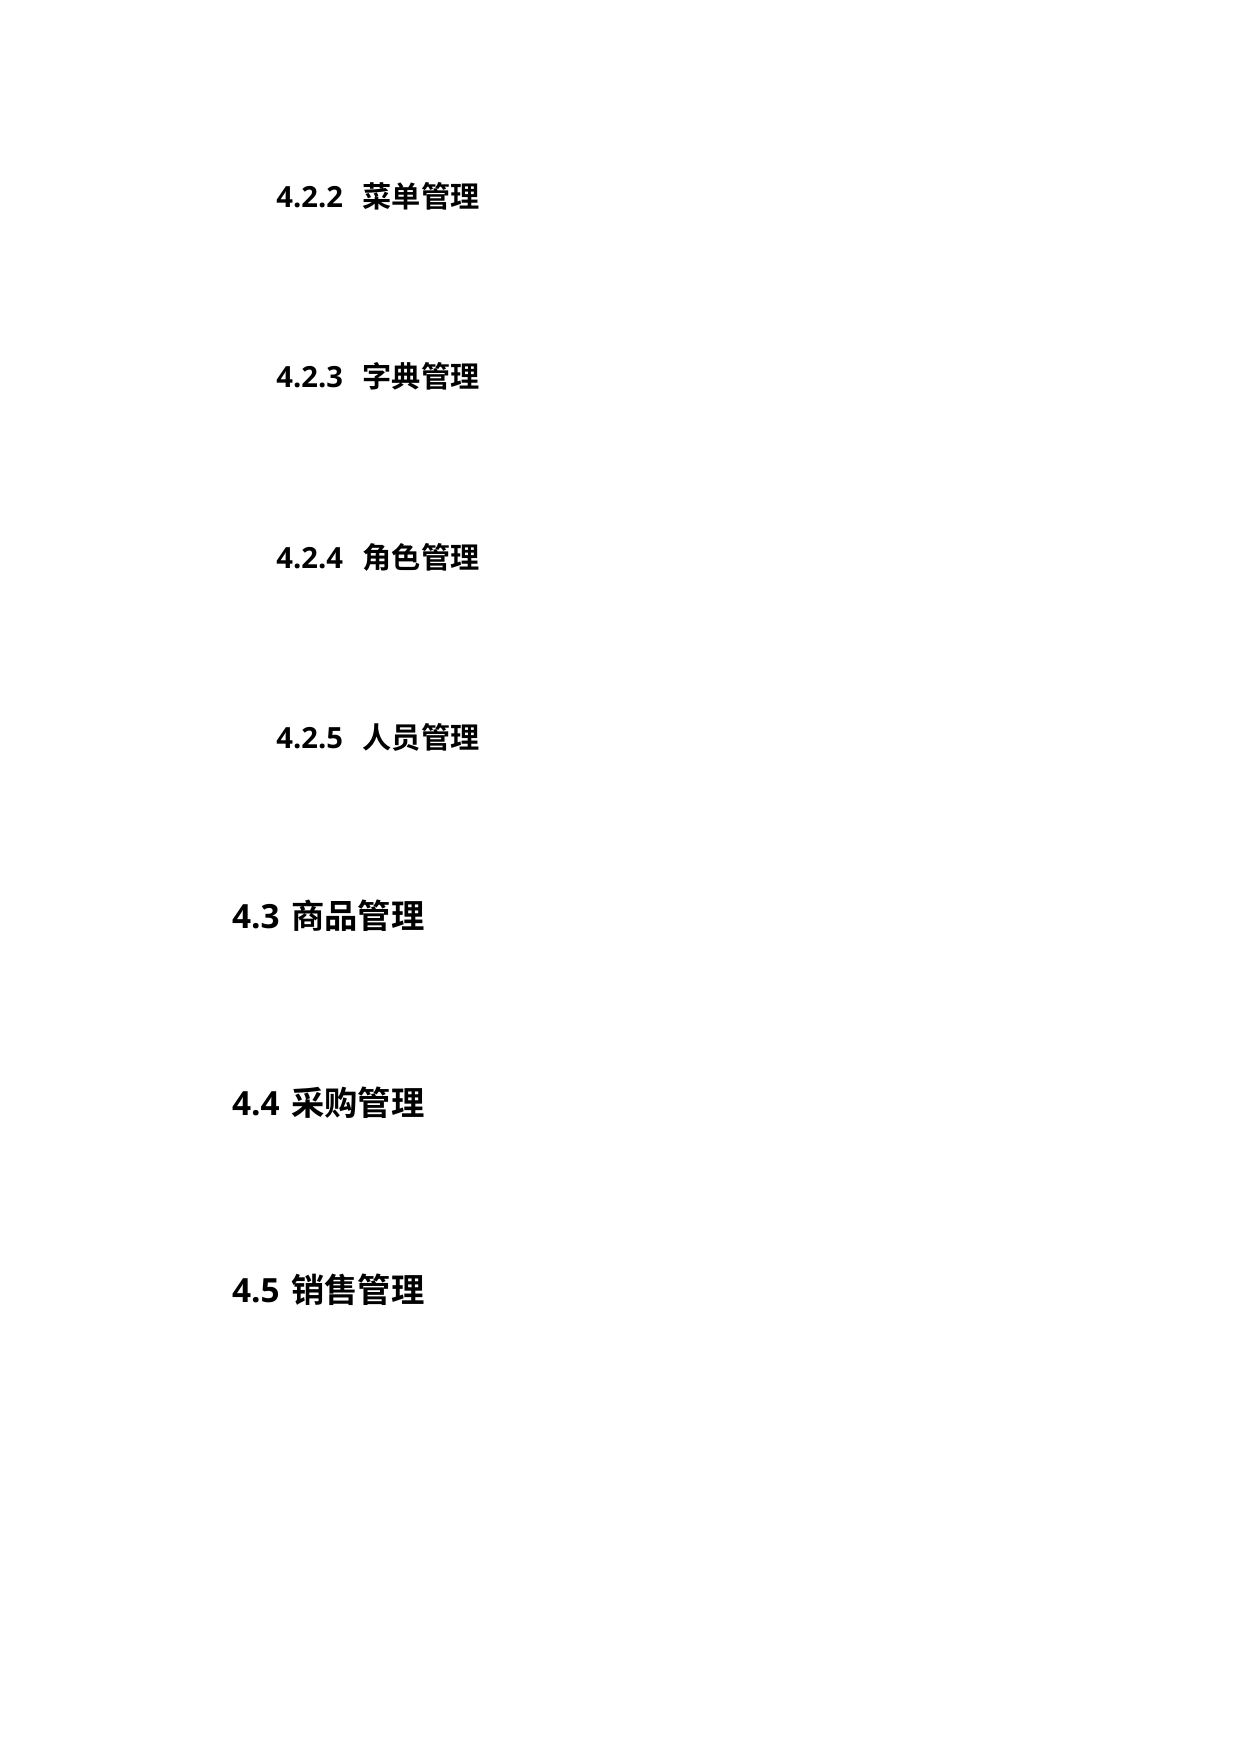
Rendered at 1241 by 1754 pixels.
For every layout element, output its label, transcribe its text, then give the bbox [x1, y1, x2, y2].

subtitle 菜单管理 [276, 162, 1053, 227]
subtitle 角色管理 [276, 523, 1053, 588]
subtitle 商品管理 [232, 882, 1053, 947]
subtitle 采购管理 [232, 1069, 1053, 1134]
subtitle 销售管理 [232, 1256, 1053, 1321]
subtitle 人员管理 [276, 703, 1053, 768]
subtitle 字典管理 [276, 342, 1053, 407]
